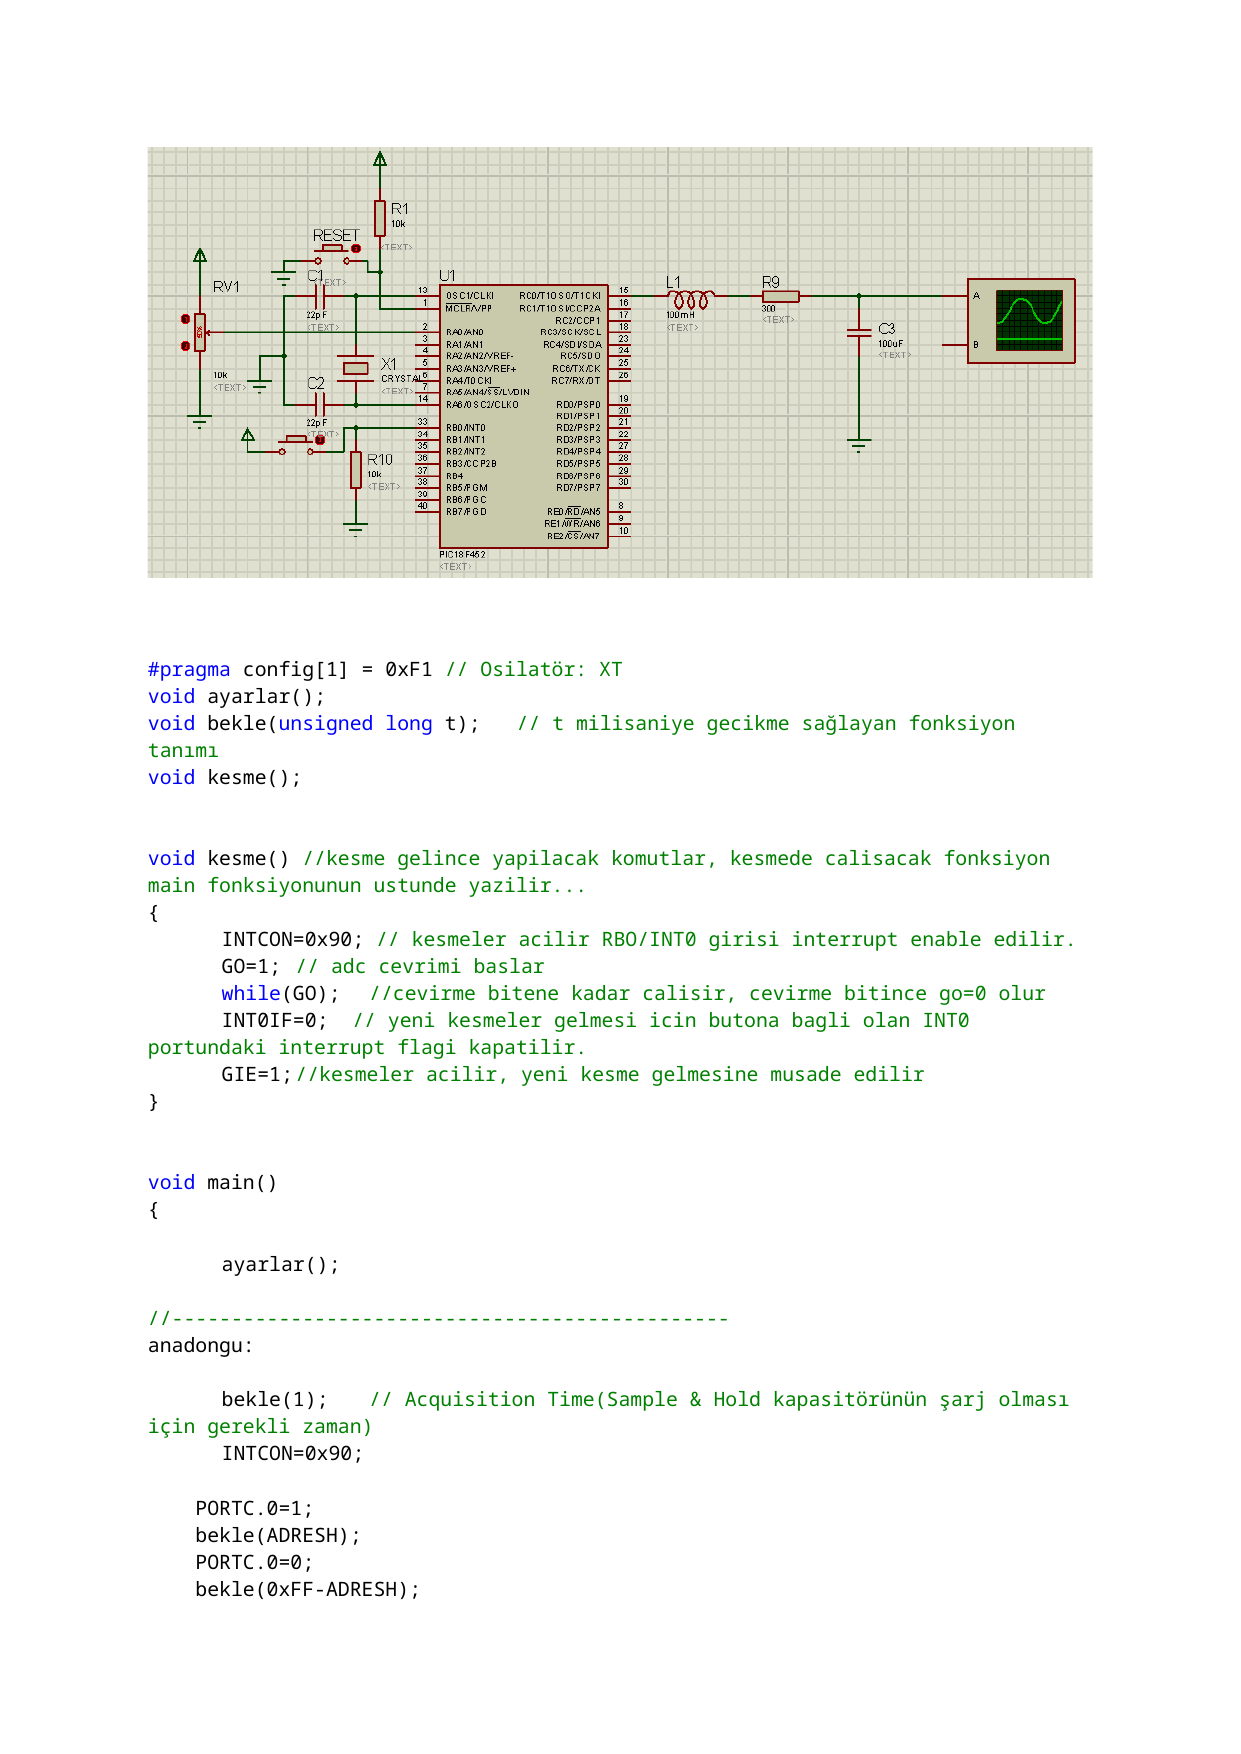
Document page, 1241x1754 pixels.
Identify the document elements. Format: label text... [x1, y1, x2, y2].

text { [148, 1195, 1093, 1222]
text while(GO); //cevirme bitene kadar calisir, cevirme bitince go=0 olur [148, 979, 1093, 1006]
picture [147, 147, 1093, 578]
text #pragma config[1] = 0xF1 // Osilatör: XT [148, 656, 1093, 683]
text } [148, 1087, 1093, 1114]
text PORTC.0=0; [148, 1548, 1093, 1575]
text void kesme(); [148, 764, 1093, 791]
text void kesme() //kesme gelince yapilacak komutlar, kesmede calisacak fonksiyon main fonksiyonunun ustunde yazilir... [148, 844, 1093, 898]
text GIE=1; //kesmeler acilir, yeni kesme gelmesine musade edilir [148, 1060, 1093, 1087]
text bekle(0xFF-ADRESH); [148, 1575, 1093, 1602]
text { [148, 898, 1093, 926]
text INTCON=0x90; // kesmeler acilir RBO/INT0 girisi interrupt enable edilir. [148, 926, 1093, 952]
text anadongu: [148, 1331, 1093, 1358]
text //----------------------------------------------- [148, 1304, 1093, 1331]
text INTCON=0x90; [148, 1439, 1093, 1466]
text bekle(1); // Acquisition Time(Sample & Hold kapasitörünün şarj olması için gerekli zaman) [148, 1385, 1093, 1439]
text ayarlar(); [148, 1250, 1093, 1277]
text PORTC.0=1; [148, 1494, 1093, 1521]
text void ayarlar(); [148, 683, 1093, 710]
text void bekle(unsigned long t); // t milisaniye gecikme sağlayan fonksiyon tanımı [148, 710, 1093, 764]
text INT0IF=0; // yeni kesmeler gelmesi icin butona bagli olan INT0 portundaki interrupt flagi kapatilir. [148, 1006, 1093, 1060]
text GO=1; // adc cevrimi baslar [148, 952, 1093, 979]
text bekle(ADRESH); [148, 1521, 1093, 1548]
text void main() [148, 1168, 1093, 1195]
